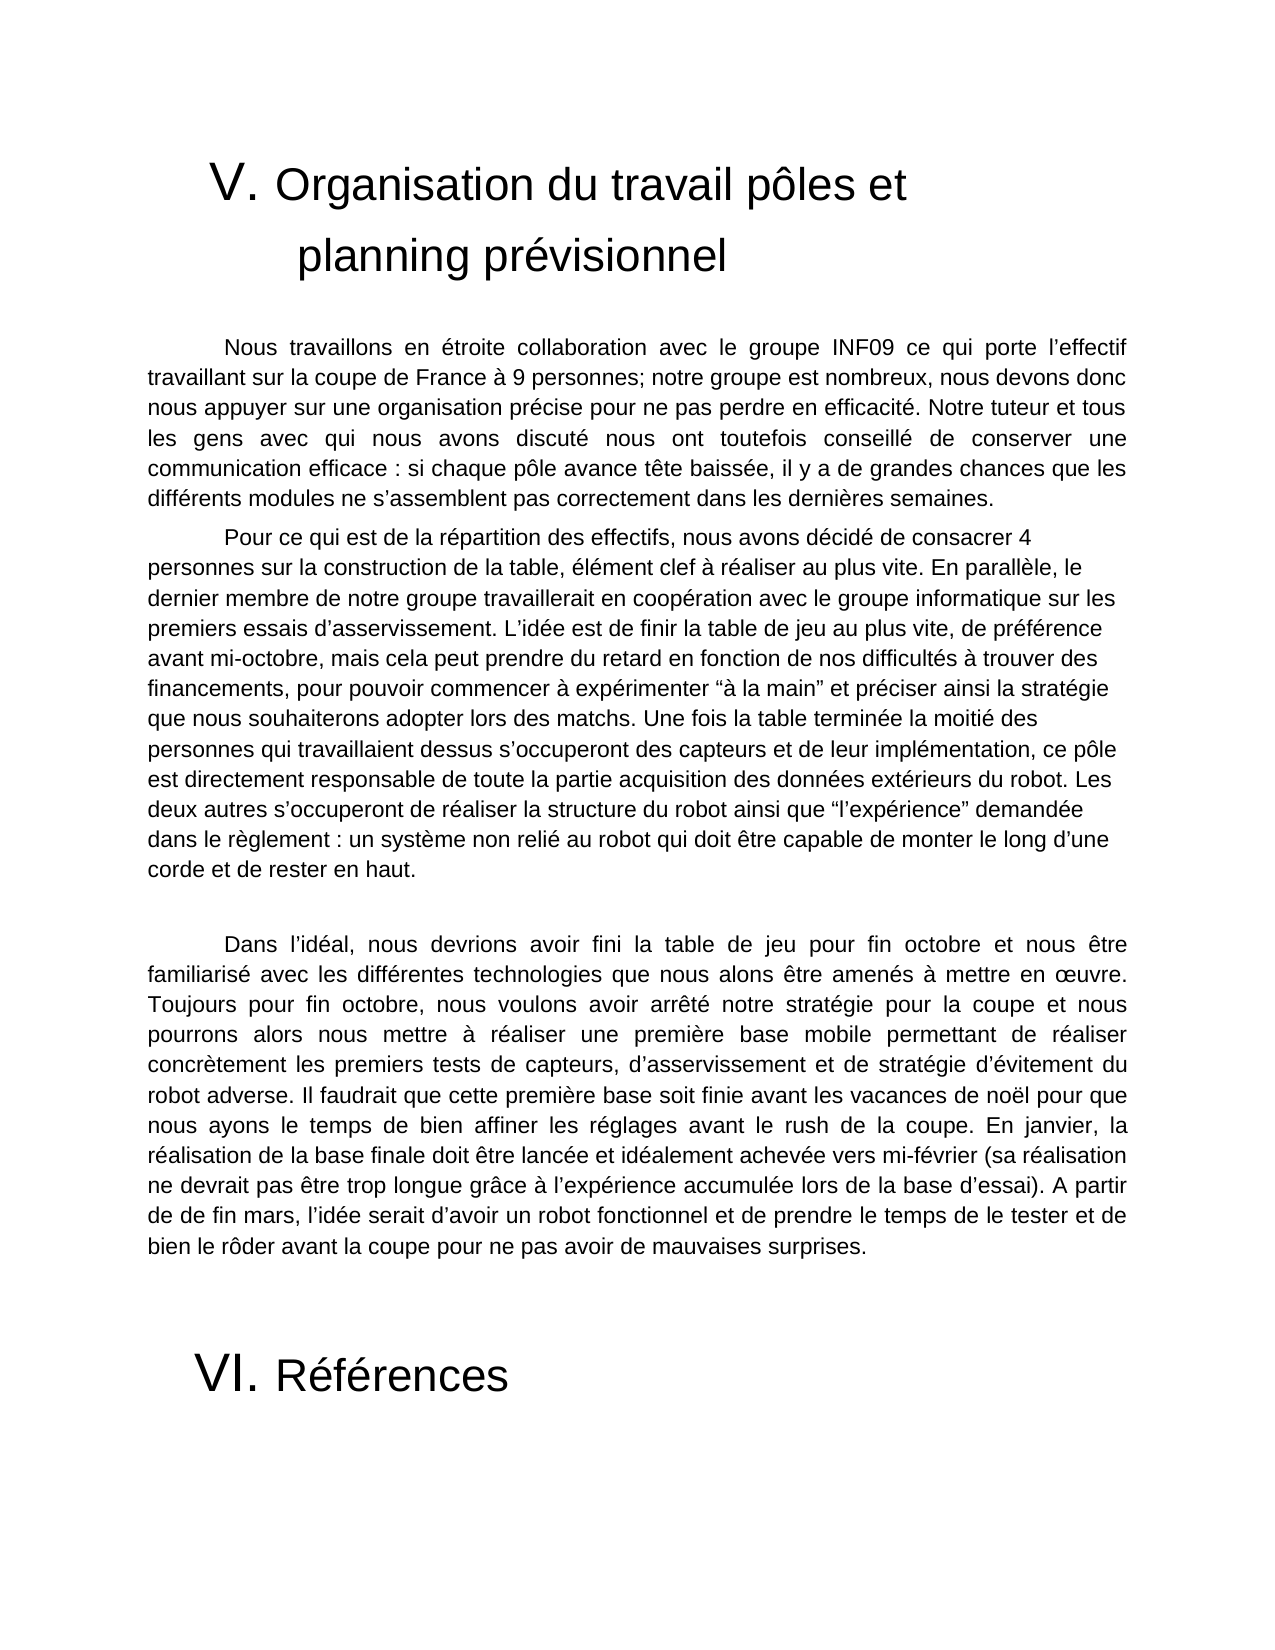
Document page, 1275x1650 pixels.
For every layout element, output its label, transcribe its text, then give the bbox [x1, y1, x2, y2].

text Pour ce qui est de la répartition des effectifs, nous avons décidé de consacrer 4 personnes sur la construction de la table, élément clef à réaliser au plus vite. En parallèle, le dernier membre de notre groupe travaillerait en coopération avec le groupe informatique sur les premiers essais d’asservissement. L’idée est de finir la table de jeu au plus vite, de préférence avant mi-octobre, mais cela peut prendre du retard en fonction de nos difficultés à trouver des financements, pour pouvoir commencer à expérimenter “à la main” et préciser ainsi la stratégie que nous souhaiterons adopter lors des matchs. Une fois la table terminée la moitié des personnes qui travaillaient dessus s’occuperont des capteurs et de leur implémentation, ce pôle est directement responsable de toute la partie acquisition des données extérieurs du robot. Les deux autres s’occuperont de réaliser la structure du robot ainsi que “l’expérience” demandée dans le règlement : un système non relié au robot qui doit être capable de monter le long d’une corde et de rester en haut. [147, 524, 1127, 883]
text Nous travaillons en étroite collaboration avec le groupe INF09 ce qui porte l’effectif travaillant sur la coupe de France à 9 personnes; notre groupe est nombreux, nous devons donc nous appuyer sur une organisation précise pour ne pas perdre en efficacité. Notre tuteur et tous les gens avec qui nous avons discuté nous ont toutefois conseillé de conserver une communication efficace : si chaque pôle avance tête baissée, il y a de grandes chances que les différents modules ne s’assemblent pas correctement dans les dernières semaines. [147, 334, 1127, 511]
text Dans l’idéal, nous devrions avoir fini la table de jeu pour fin octobre et nous être familiarisé avec les différentes technologies que nous alons être amenés à mettre en œuvre. Toujours pour fin octobre, nous voulons avoir arrêté notre stratégie pour la coupe et nous pourrons alors nous mettre à réaliser une première base mobile permettant de réaliser concrètement les premiers tests de capteurs, d’asservissement et de stratégie d’évitement du robot adverse. Il faudrait que cette première base soit finie avant les vacances de noël pour que nous ayons le temps de bien affiner les réglages avant le rush de la coupe. En janvier, la réalisation de la base finale doit être lancée et idéalement achevée vers mi-février (sa réalisation ne devrait pas être trop longue grâce à l’expérience accumulée lors de la base d’essai). A partir de de fin mars, l’idée serait d’avoir un robot fonctionnel et de prendre le temps de le tester et de bien le rôder avant la coupe pour ne pas avoir de mauvaises surprises. [147, 931, 1128, 1259]
text VI. Références [194, 1340, 567, 1403]
text V. Organisation du travail pôles et [209, 150, 1127, 212]
text planning prévisionnel [297, 228, 763, 281]
